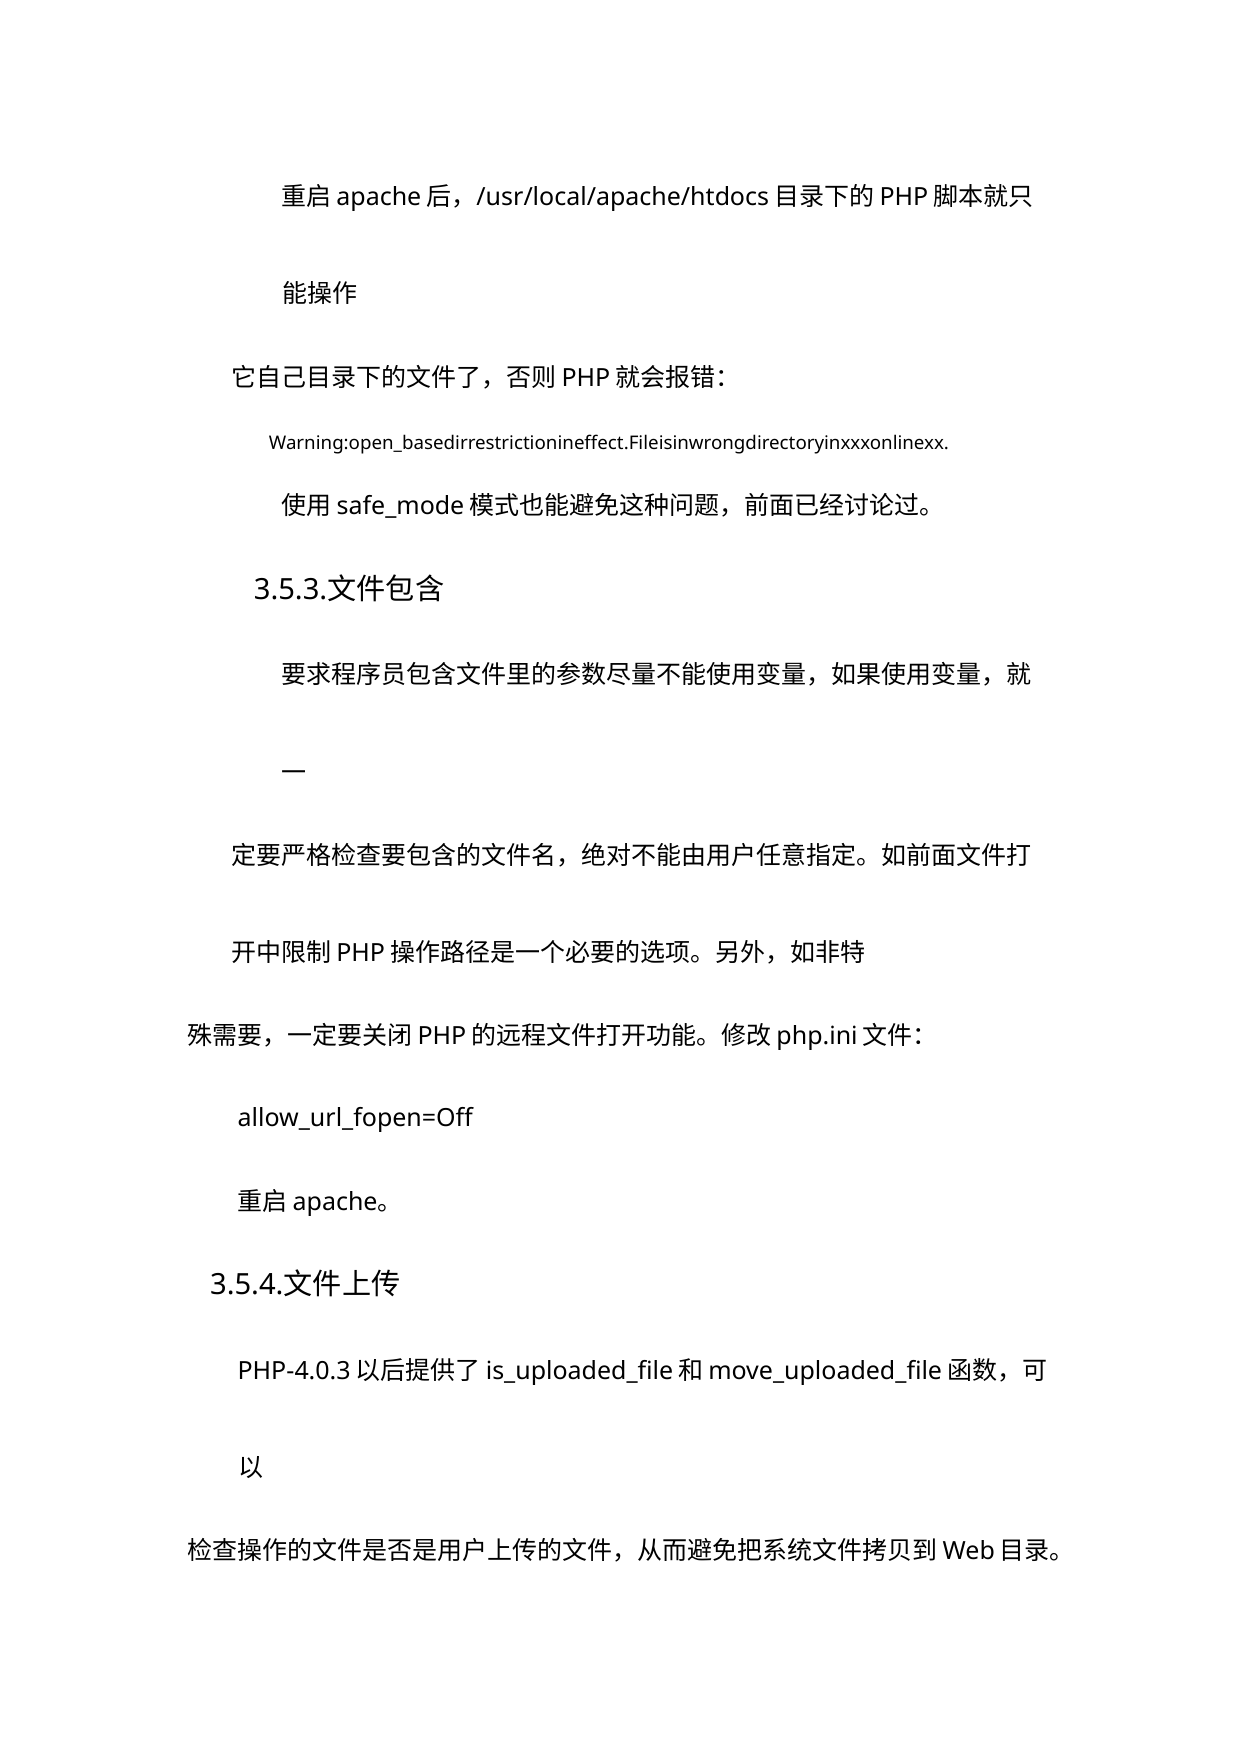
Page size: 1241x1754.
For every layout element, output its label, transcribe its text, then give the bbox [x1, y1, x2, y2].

text 殊需要，一定要关闭PHP的远程文件打开功能。修改php.ini文件： [187, 1001, 1053, 1066]
text PHP-4.0.3以后提供了is_uploaded_file和move_uploaded_file函数，可以 [237, 1336, 1053, 1498]
text 定要严格检查要包含的文件名，绝对不能由用户任意指定。如前面文件打开中限制PHP操作路径是一个必要的选项。另外，如非特 [231, 821, 1053, 983]
text 重启apache。 [237, 1167, 1053, 1232]
text Warning:open_basedirrestrictionineffect.Fileisinwrongdirectoryinxxxonlinexx. [269, 426, 1053, 458]
text 它自己目录下的文件了，否则PHP就会报错： [231, 343, 1053, 408]
text 要求程序员包含文件里的参数尽量不能使用变量，如果使用变量，就一 [281, 640, 1053, 803]
text 使用safe_mode模式也能避免这种问题，前面已经讨论过。 [281, 471, 1053, 536]
text 重启apache后，/usr/local/apache/htdocs目录下的PHP脚本就只能操作 [281, 162, 1053, 324]
text 3.5.4.文件上传 [210, 1250, 1053, 1315]
text 3.5.3.文件包含 [254, 554, 1053, 619]
text allow_url_fopen=Off [237, 1084, 1053, 1149]
text 检查操作的文件是否是用户上传的文件，从而避免把系统文件拷贝到Web目录。 [187, 1516, 1053, 1581]
